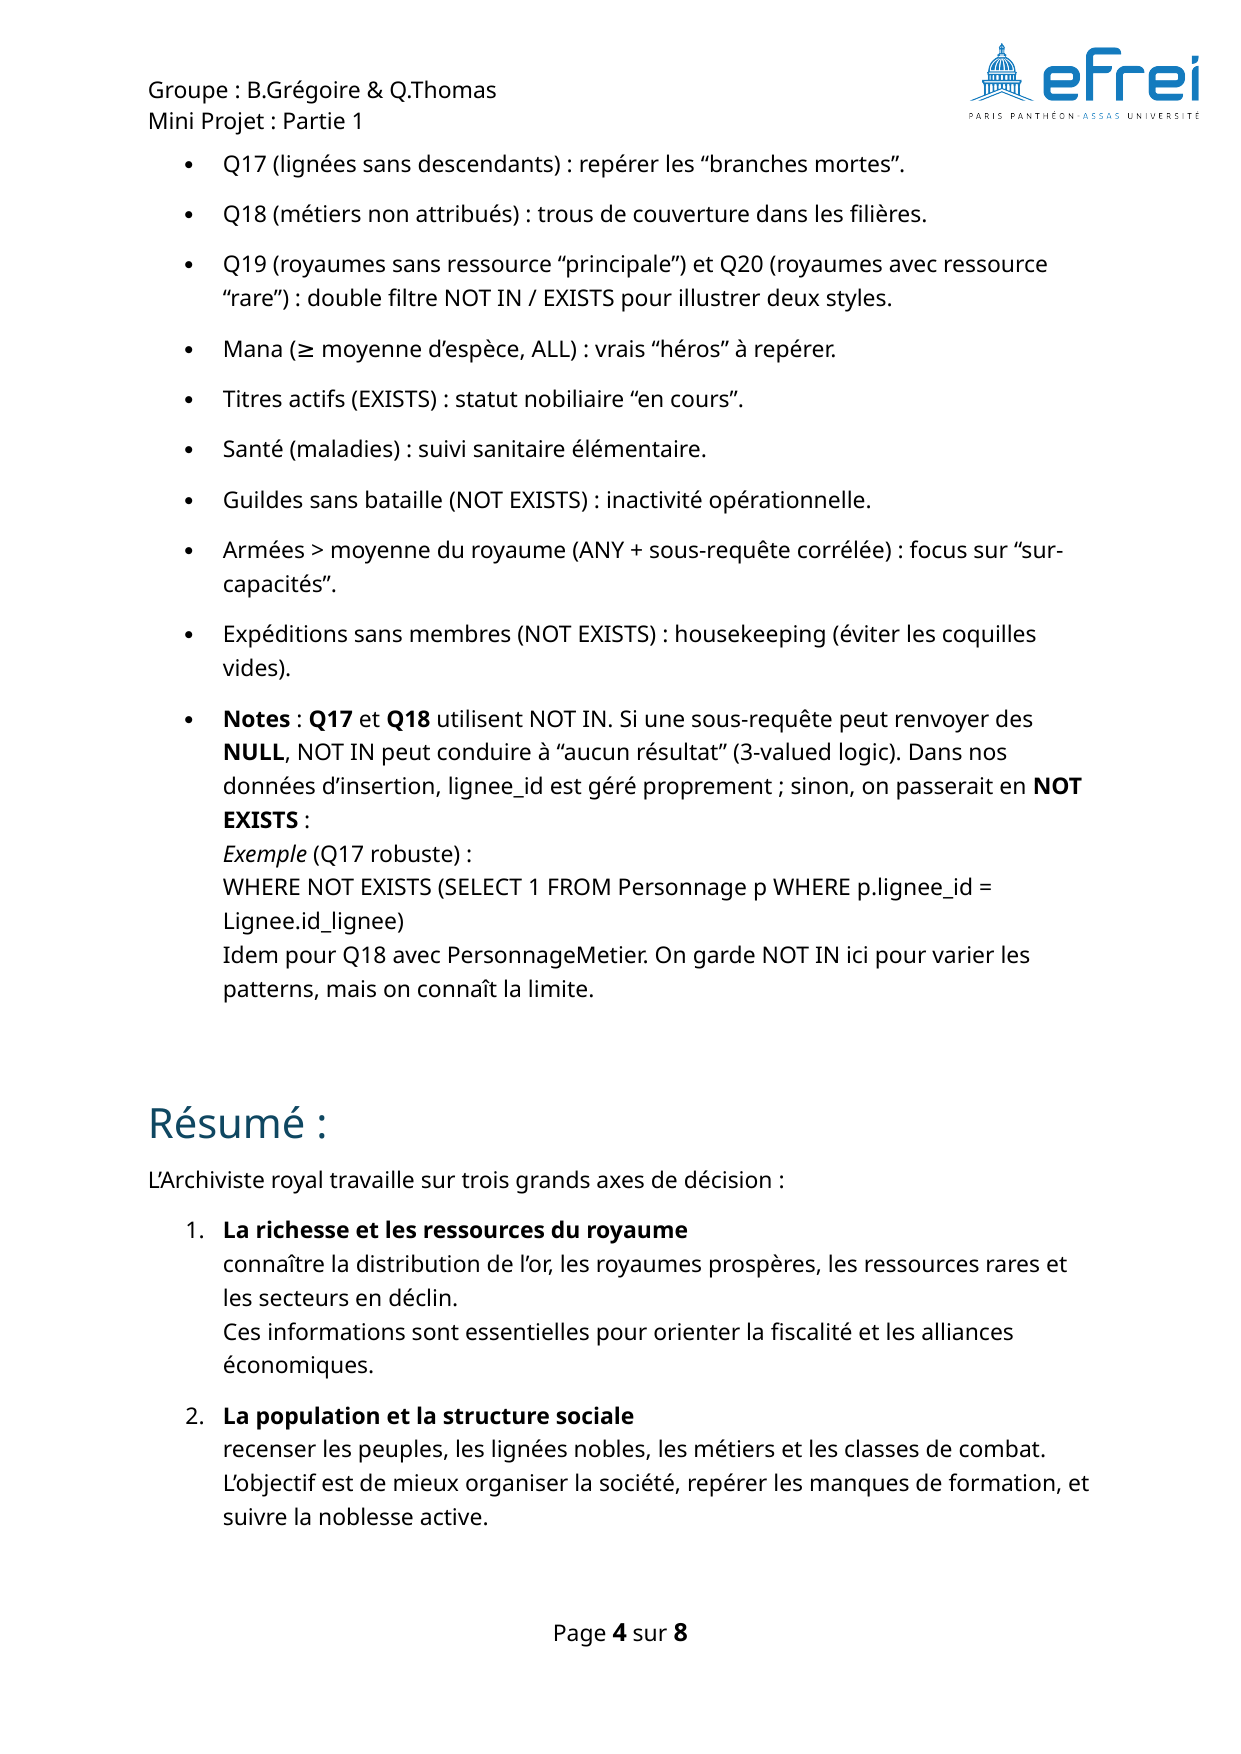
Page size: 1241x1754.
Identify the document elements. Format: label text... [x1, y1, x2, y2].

list Armées > moyenne du royaume (ANY + sous-requête corrélée) : focus sur “sur-capacités”. [185, 534, 1093, 599]
list Expéditions sans membres (NOT EXISTS) : housekeeping (éviter les coquilles vides). [185, 618, 1093, 683]
list Q19 (royaumes sans ressource “principale”) et Q20 (royaumes avec ressource “rare”) : double filtre NOT IN / EXISTS pour illustrer deux styles. [185, 248, 1093, 313]
list Notes : Q17 et Q18 utilisent NOT IN. Si une sous-requête peut renvoyer des NULL, NOT IN peut conduire à “aucun résultat” (3-valued logic). Dans nos données d’insertion, lignee_id est géré proprement ; sinon, on passerait en NOT EXISTS : Exemple (Q17 robuste) : WHERE NOT EXISTS (SELECT 1 FROM Personnage p WHERE p.lignee_id = Lignee.id_lignee) Idem pour Q18 avec PersonnageMetier. On garde NOT IN ici pour varier les patterns, mais on connaît la limite. [185, 703, 1093, 1004]
list Q17 (lignées sans descendants) : repérer les “branches mortes”. [185, 148, 1093, 179]
list Mana (≥ moyenne d’espèce, ALL) : vrais “héros” à repérer. [185, 333, 1093, 364]
list Guildes sans bataille (NOT EXISTS) : inactivité opérationnelle. [185, 484, 1093, 515]
list Santé (maladies) : suivi sanitaire élémentaire. [185, 433, 1093, 465]
list La richesse et les ressources du royaume connaître la distribution de l’or, les royaumes prospères, les ressources rares et les secteurs en déclin. Ces informations sont essentielles pour orienter la fiscalité et les alliances économiques. [185, 1214, 1093, 1381]
list La population et la structure sociale recenser les peuples, les lignées nobles, les métiers et les classes de combat. L’objectif est de mieux organiser la société, repérer les manques de formation, et suivre la noblesse active. [185, 1400, 1093, 1532]
list Q18 (métiers non attribués) : trous de couverture dans les filières. [185, 198, 1093, 229]
picture [969, 43, 1199, 119]
subtitle Résumé : [148, 1094, 1093, 1151]
list Titres actifs (EXISTS) : statut nobiliaire “en cours”. [185, 383, 1093, 414]
text L’Archiviste royal travaille sur trois grands axes de décision : [148, 1164, 1093, 1195]
